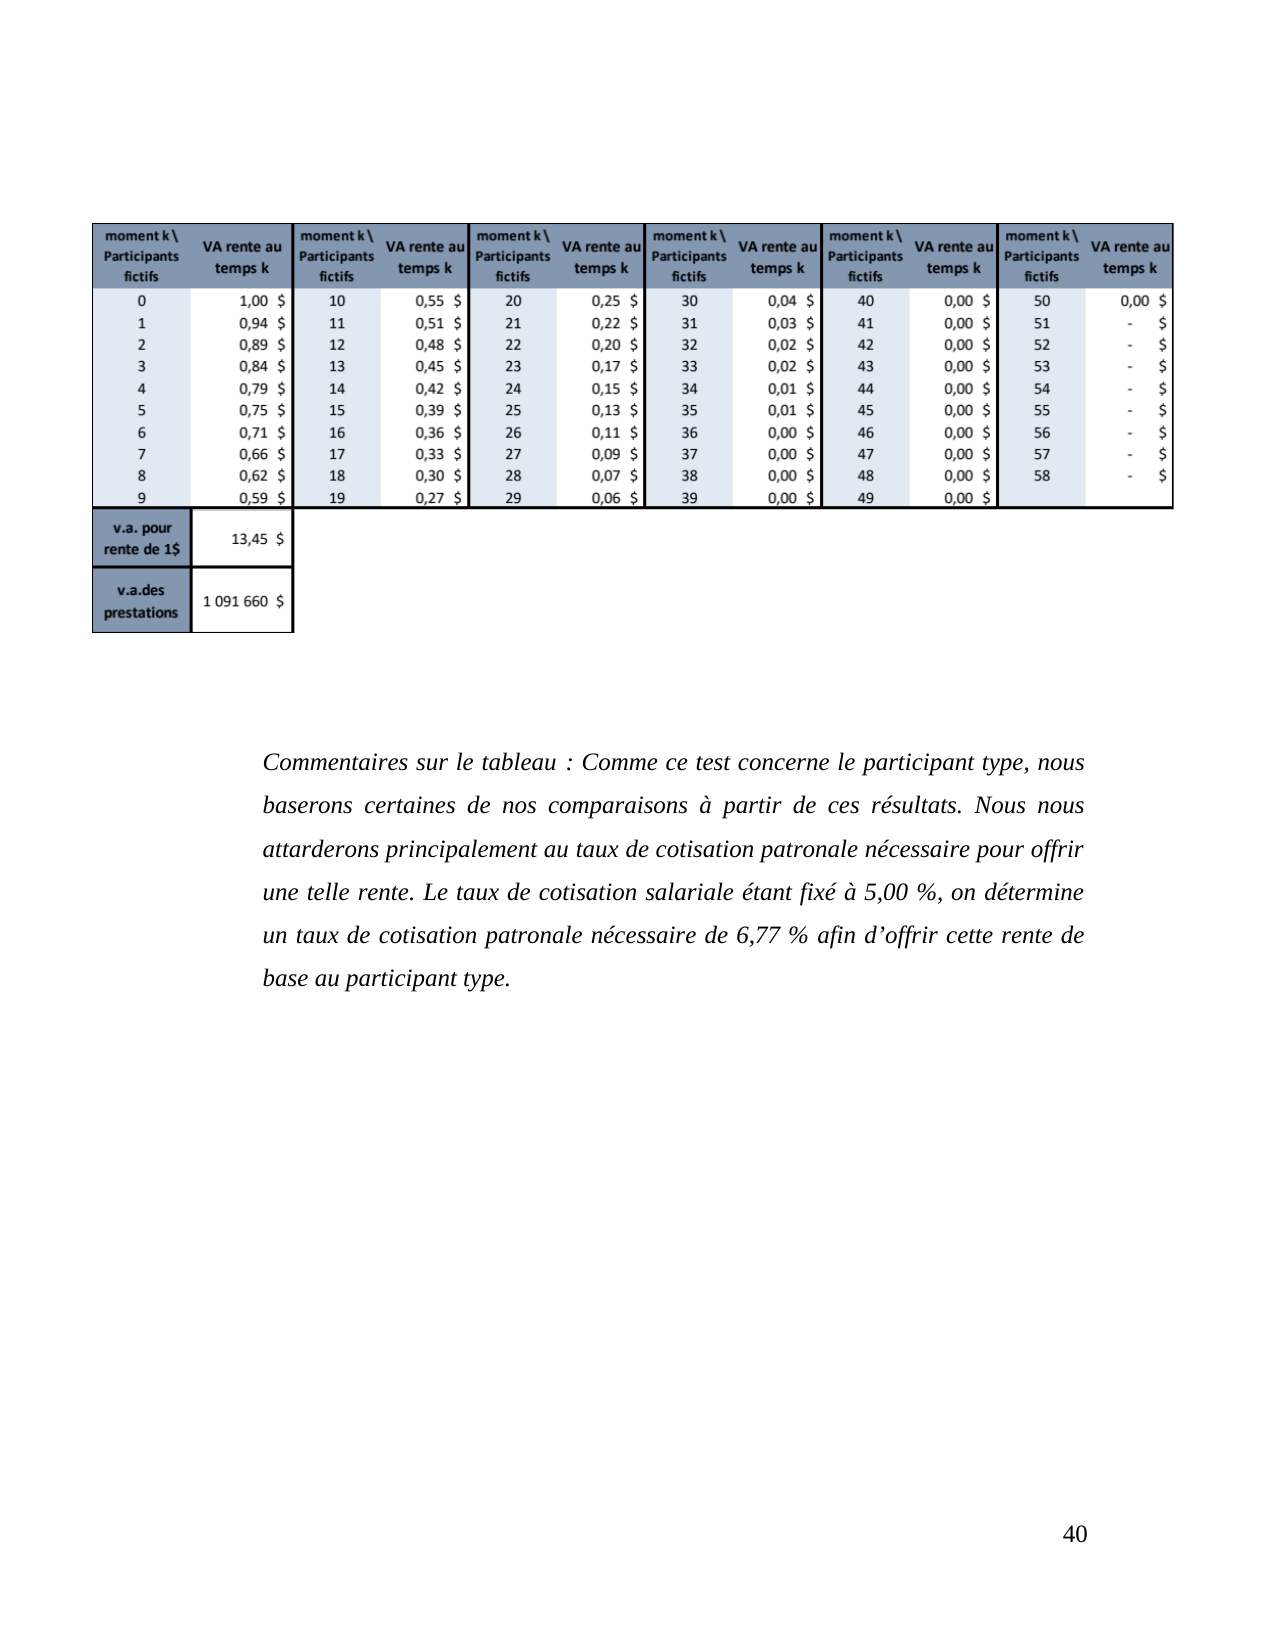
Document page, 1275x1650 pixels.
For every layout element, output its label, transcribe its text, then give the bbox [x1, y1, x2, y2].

list Commentaires sur le tableau : Comme ce test concerne le participant type, nous baserons certaines de nos comparaisons à partir de ces résultats. Nous nous attarderons principalement au taux de cotisation patronale nécessaire pour offrir une telle rente. Le taux de cotisation salariale étant fixé à 5,00 %, on détermine un taux de cotisation patronale nécessaire de 6,77 % afin d’offrir cette rente de base au participant type. [262, 747, 1087, 992]
